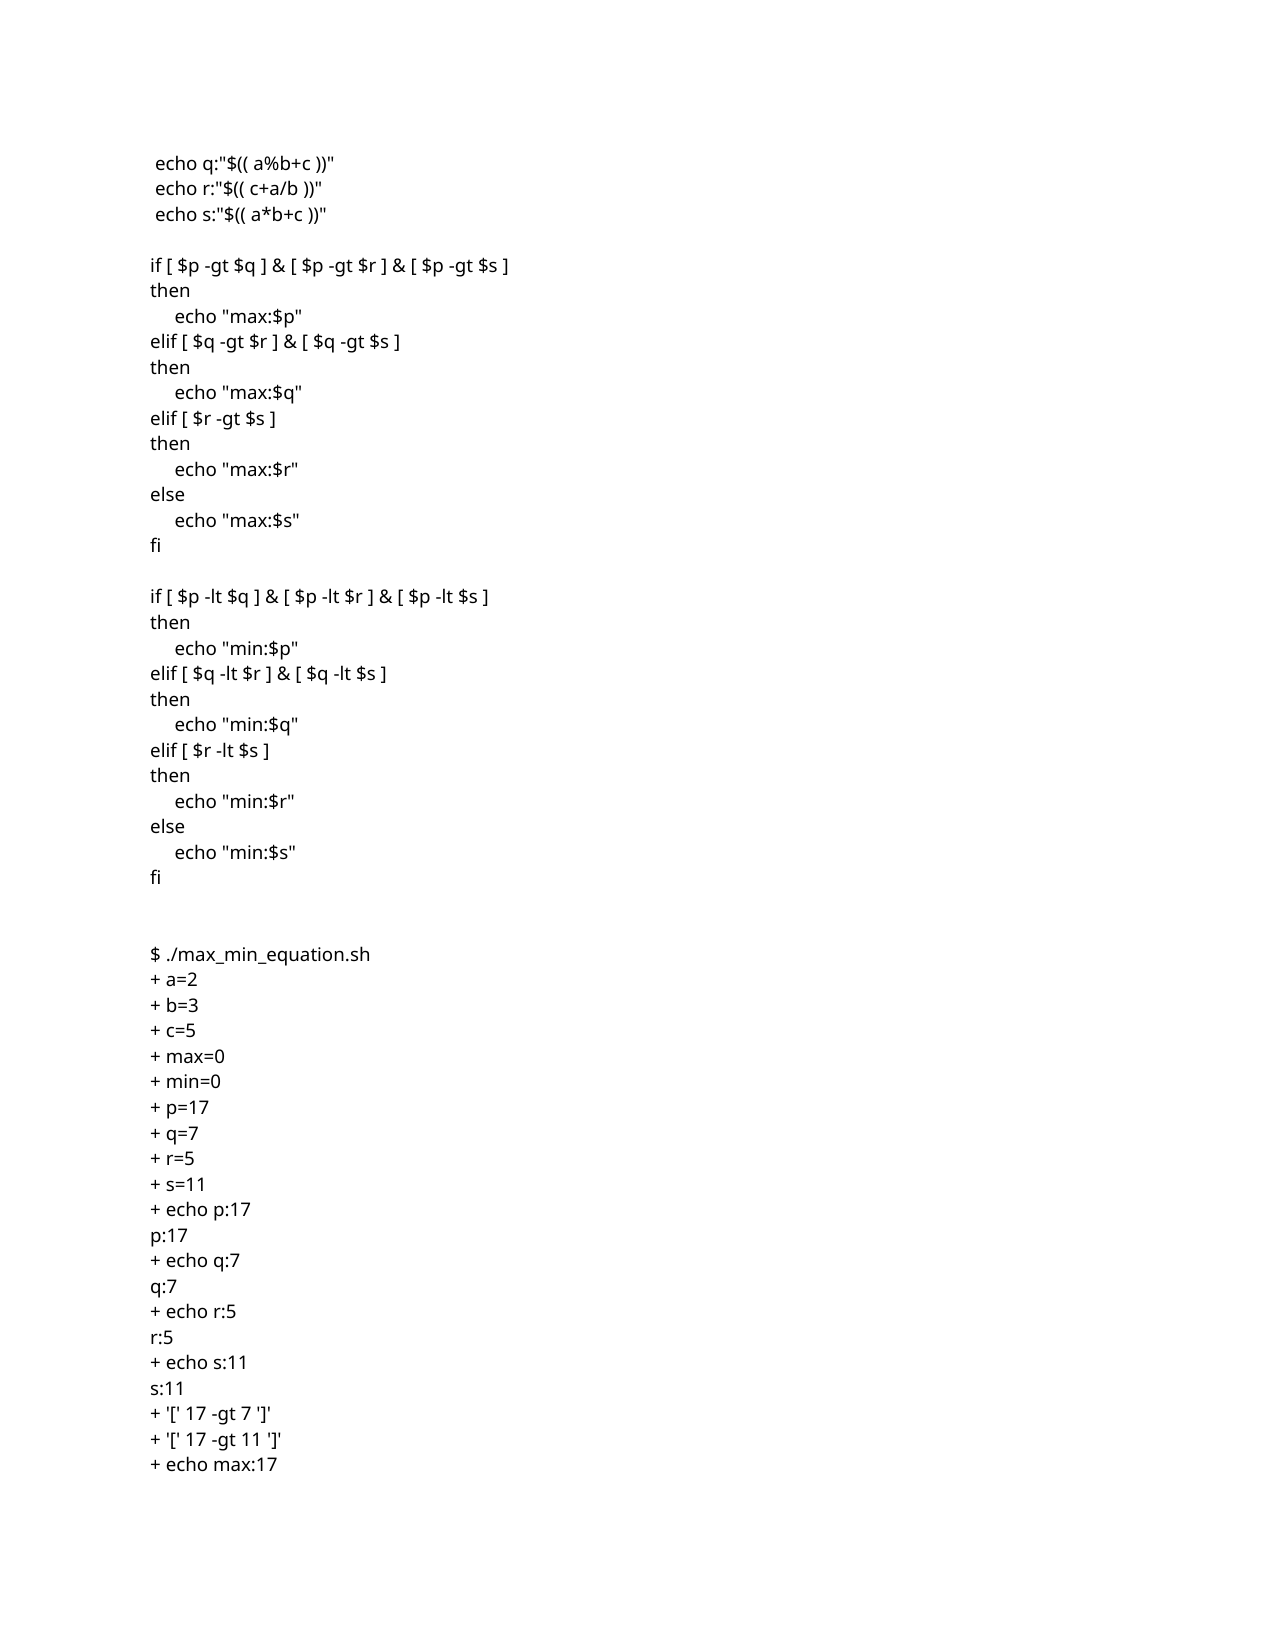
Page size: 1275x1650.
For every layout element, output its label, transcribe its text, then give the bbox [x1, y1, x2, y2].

text $ ./max_min_equation.sh [150, 941, 1125, 967]
text + min=0 [150, 1069, 1125, 1094]
text echo "min:$r" [150, 788, 1125, 813]
text echo "min:$q" [150, 711, 1125, 737]
text + echo max:17 [150, 1452, 1125, 1477]
text then [150, 278, 1125, 303]
text q:7 [150, 1273, 1125, 1298]
text else [150, 482, 1125, 507]
text echo s:"$(( a*b+c ))" [150, 201, 1125, 227]
text echo "min:$s" [150, 839, 1125, 864]
text + r=5 [150, 1145, 1125, 1171]
text + a=2 [150, 967, 1125, 992]
text + '[' 17 -gt 7 ']' [150, 1401, 1125, 1426]
text echo "max:$p" [150, 303, 1125, 329]
text if [ $p -lt $q ] & [ $p -lt $r ] & [ $p -lt $s ] [150, 584, 1125, 609]
text + echo r:5 [150, 1298, 1125, 1324]
text + s=11 [150, 1171, 1125, 1196]
text s:11 [150, 1375, 1125, 1401]
text elif [ $q -lt $r ] & [ $q -lt $s ] [150, 660, 1125, 686]
text elif [ $q -gt $r ] & [ $q -gt $s ] [150, 329, 1125, 354]
text + p=17 [150, 1094, 1125, 1120]
text + echo p:17 [150, 1196, 1125, 1222]
text elif [ $r -gt $s ] [150, 405, 1125, 431]
text + '[' 17 -gt 11 ']' [150, 1426, 1125, 1452]
text + b=3 [150, 992, 1125, 1018]
text echo q:"$(( a%b+c ))" [150, 150, 1125, 176]
text if [ $p -gt $q ] & [ $p -gt $r ] & [ $p -gt $s ] [150, 252, 1125, 278]
text else [150, 813, 1125, 839]
text echo r:"$(( c+a/b ))" [150, 176, 1125, 201]
text p:17 [150, 1222, 1125, 1247]
text echo "max:$r" [150, 456, 1125, 482]
text + max=0 [150, 1043, 1125, 1069]
text elif [ $r -lt $s ] [150, 737, 1125, 762]
text then [150, 431, 1125, 456]
text fi [150, 533, 1125, 558]
text then [150, 686, 1125, 711]
text then [150, 609, 1125, 635]
text then [150, 762, 1125, 788]
text + q=7 [150, 1120, 1125, 1145]
text + echo q:7 [150, 1247, 1125, 1273]
text + echo s:11 [150, 1349, 1125, 1375]
text echo "min:$p" [150, 635, 1125, 660]
text echo "max:$q" [150, 380, 1125, 405]
text fi [150, 864, 1125, 890]
text then [150, 354, 1125, 380]
text r:5 [150, 1324, 1125, 1349]
text + c=5 [150, 1018, 1125, 1043]
text echo "max:$s" [150, 507, 1125, 533]
